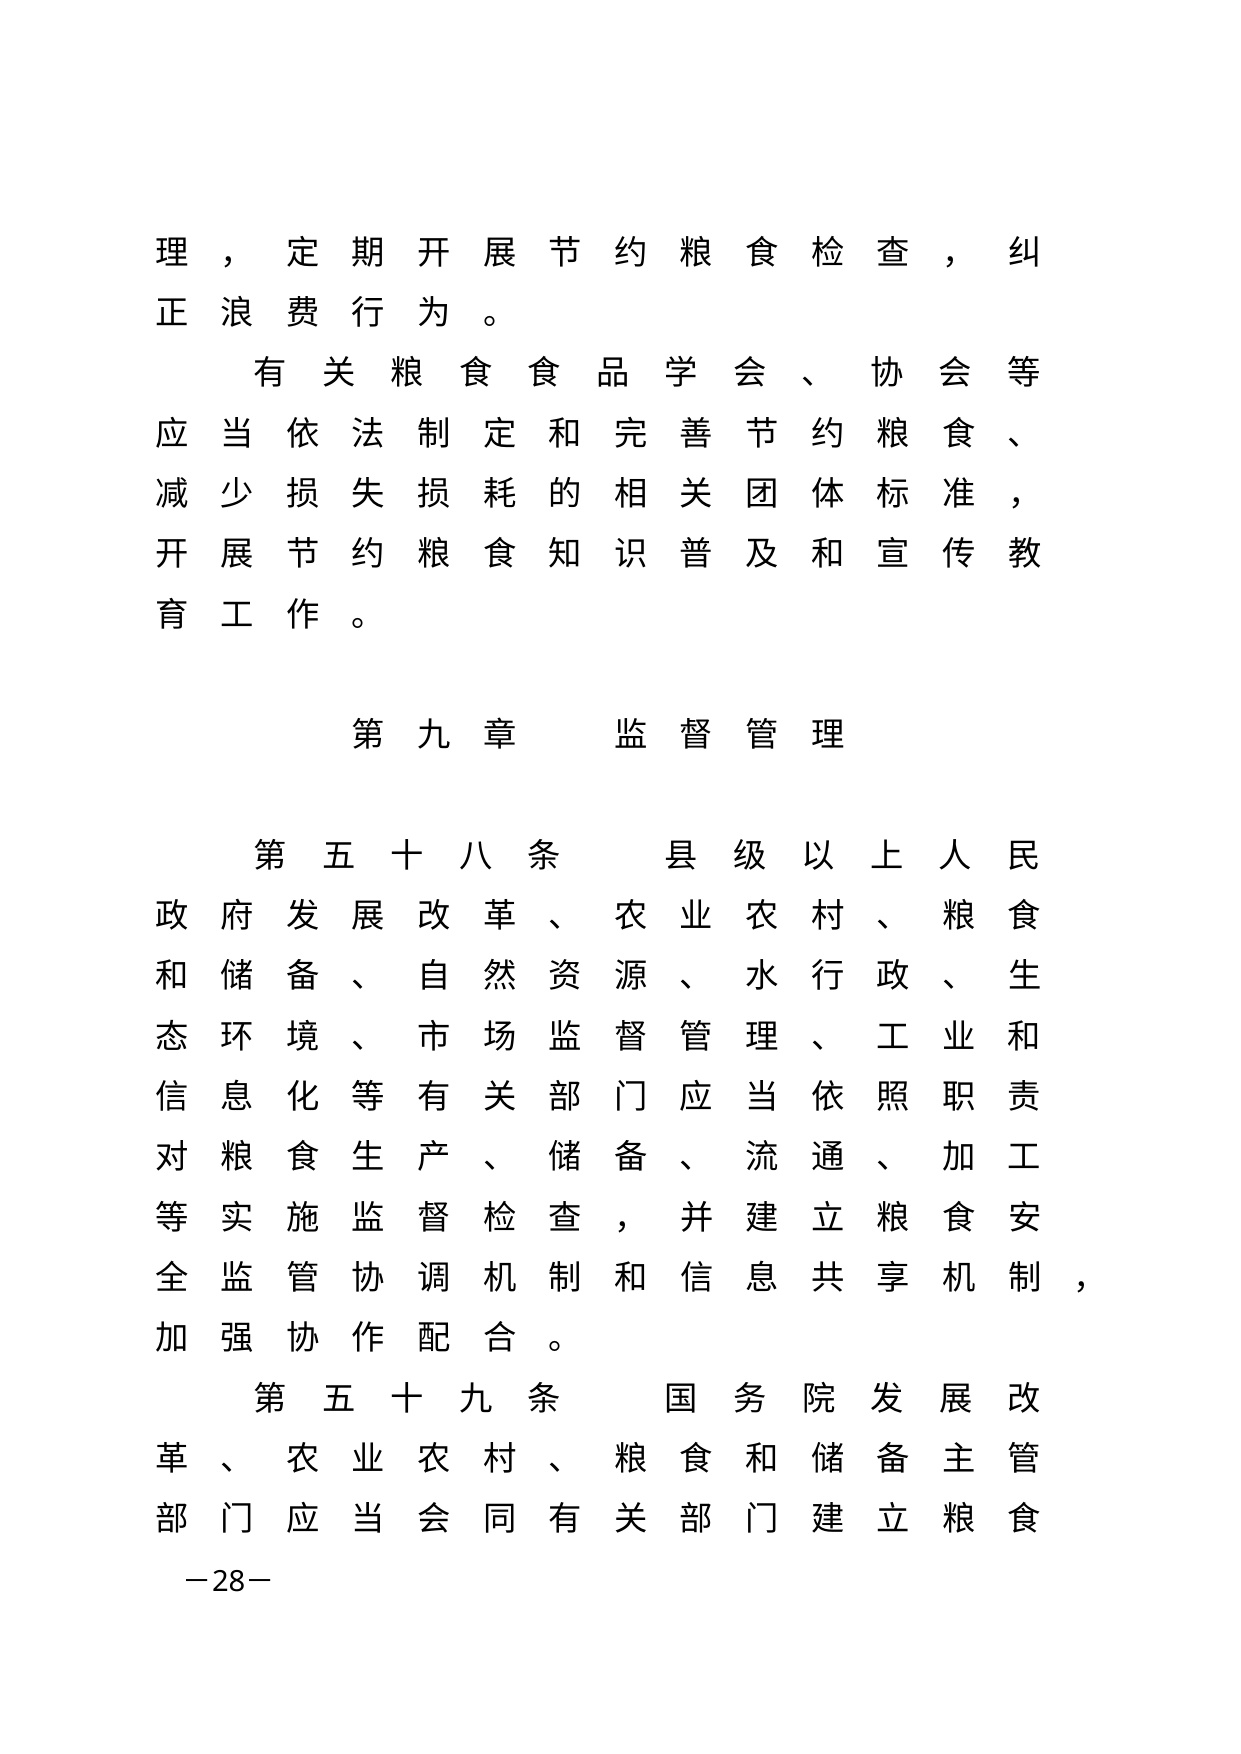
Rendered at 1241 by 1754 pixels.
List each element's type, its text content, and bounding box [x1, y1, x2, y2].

text 第九章 监督管理 [155, 702, 1073, 762]
text 第五十七条 机关、人民团体、社会组织、学校、企业事业单位等应当加强本单位食堂的管理，定期开展节约粮食检查，纠正浪费行为。 [155, 219, 1073, 340]
text 第五十九条 国务院发展改革、农业农村、粮食和储备主管部门应当会同有关部门建立粮食安全监测预警体系，加强粮食安全风险评估，健全粮食安全信息发布机制。 [155, 1365, 1073, 1546]
text 有关粮食食品学会、协会等应当依法制定和完善节约粮食、减少损失损耗的相关团体标准，开展节约粮食知识普及和宣传教育工作。 [155, 340, 1073, 642]
text 第五十八条 县级以上人民政府发展改革、农业农村、粮食和储备、自然资源、水行政、生态环境、市场监督管理、工业和信息化等有关部门应当依照职责对粮食生产、储备、流通、加工等实施监督检查，并建立粮食安全监管协调机制和信息共享机制，加强协作配合。 [155, 823, 1073, 1365]
